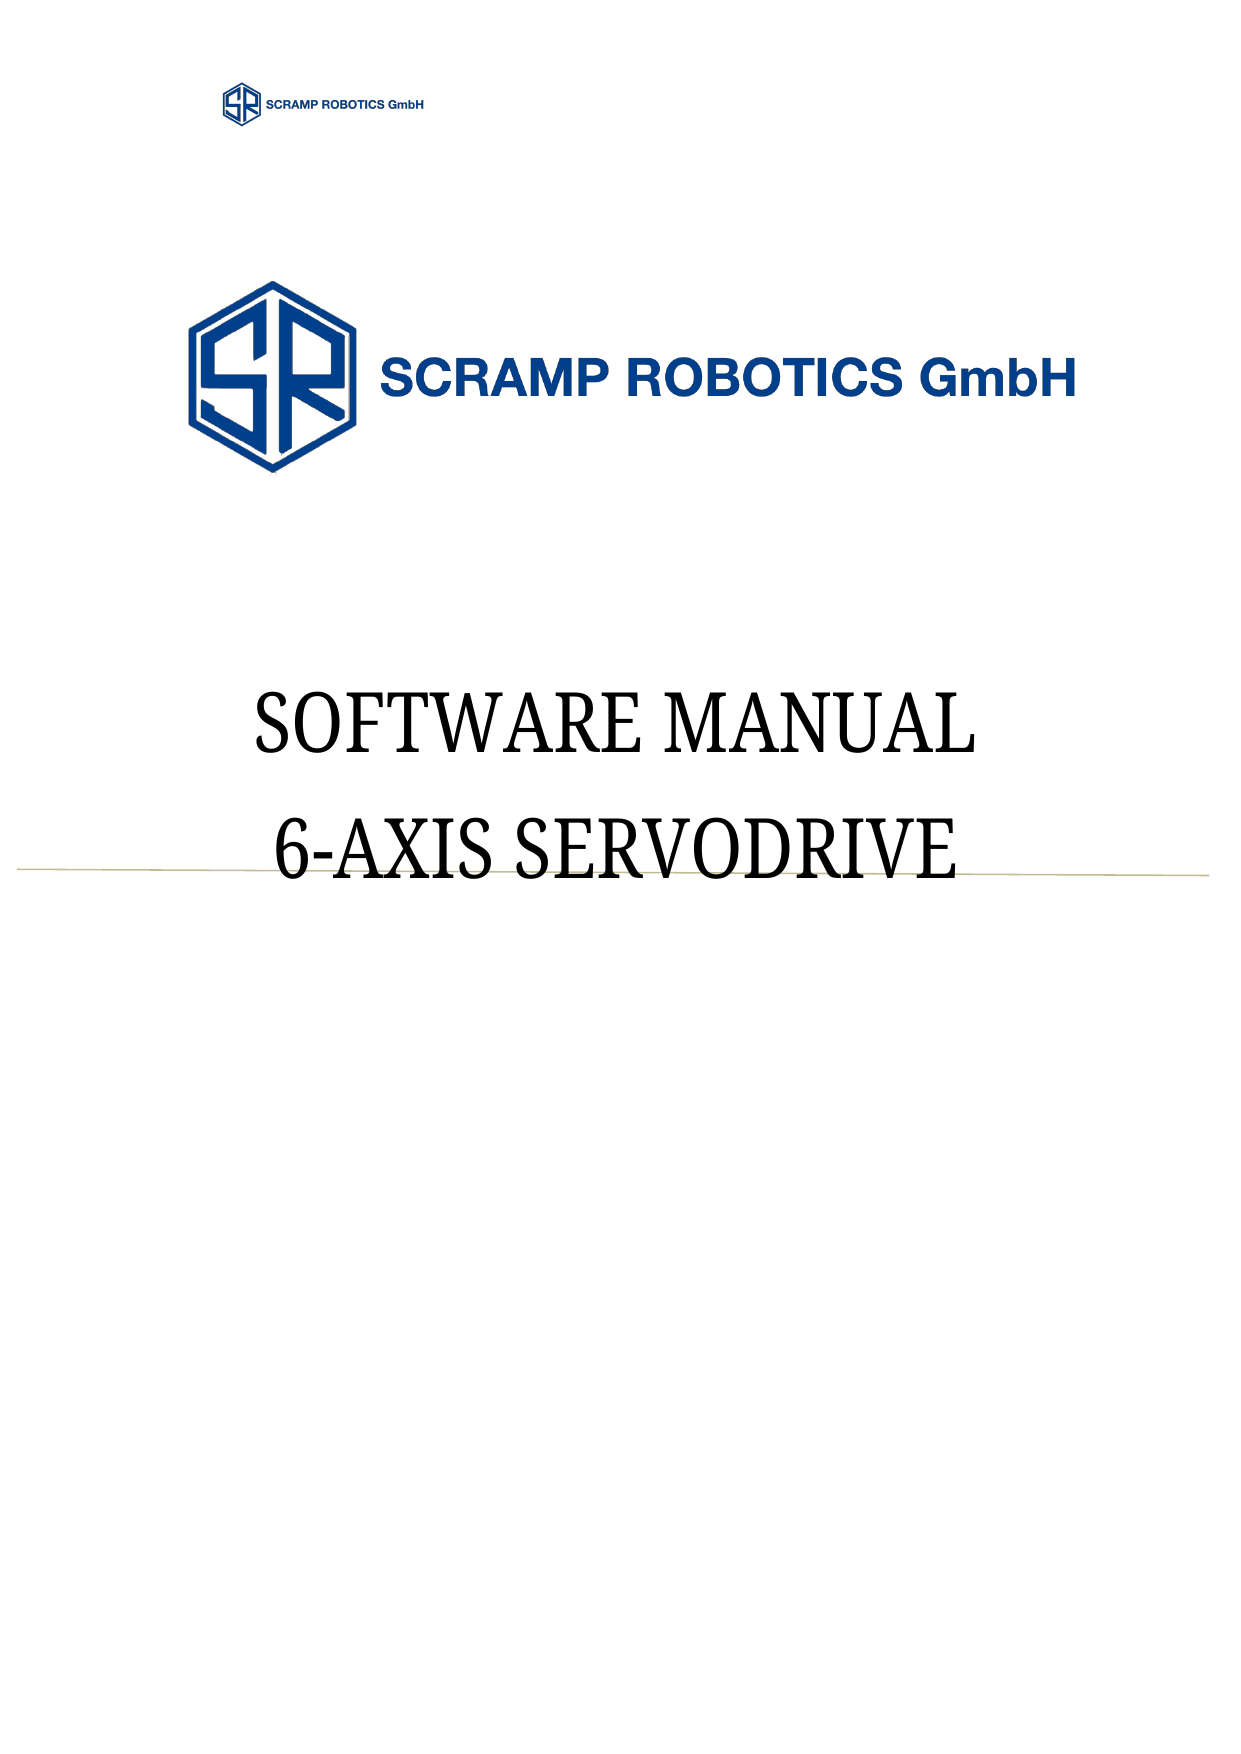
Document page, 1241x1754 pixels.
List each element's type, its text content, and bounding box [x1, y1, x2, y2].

picture [123, 178, 1113, 572]
text 6-AXIS SERVODRIVE [106, 789, 1125, 903]
picture [208, 60, 432, 149]
text SOFTWARE MANUAL [106, 664, 1125, 777]
